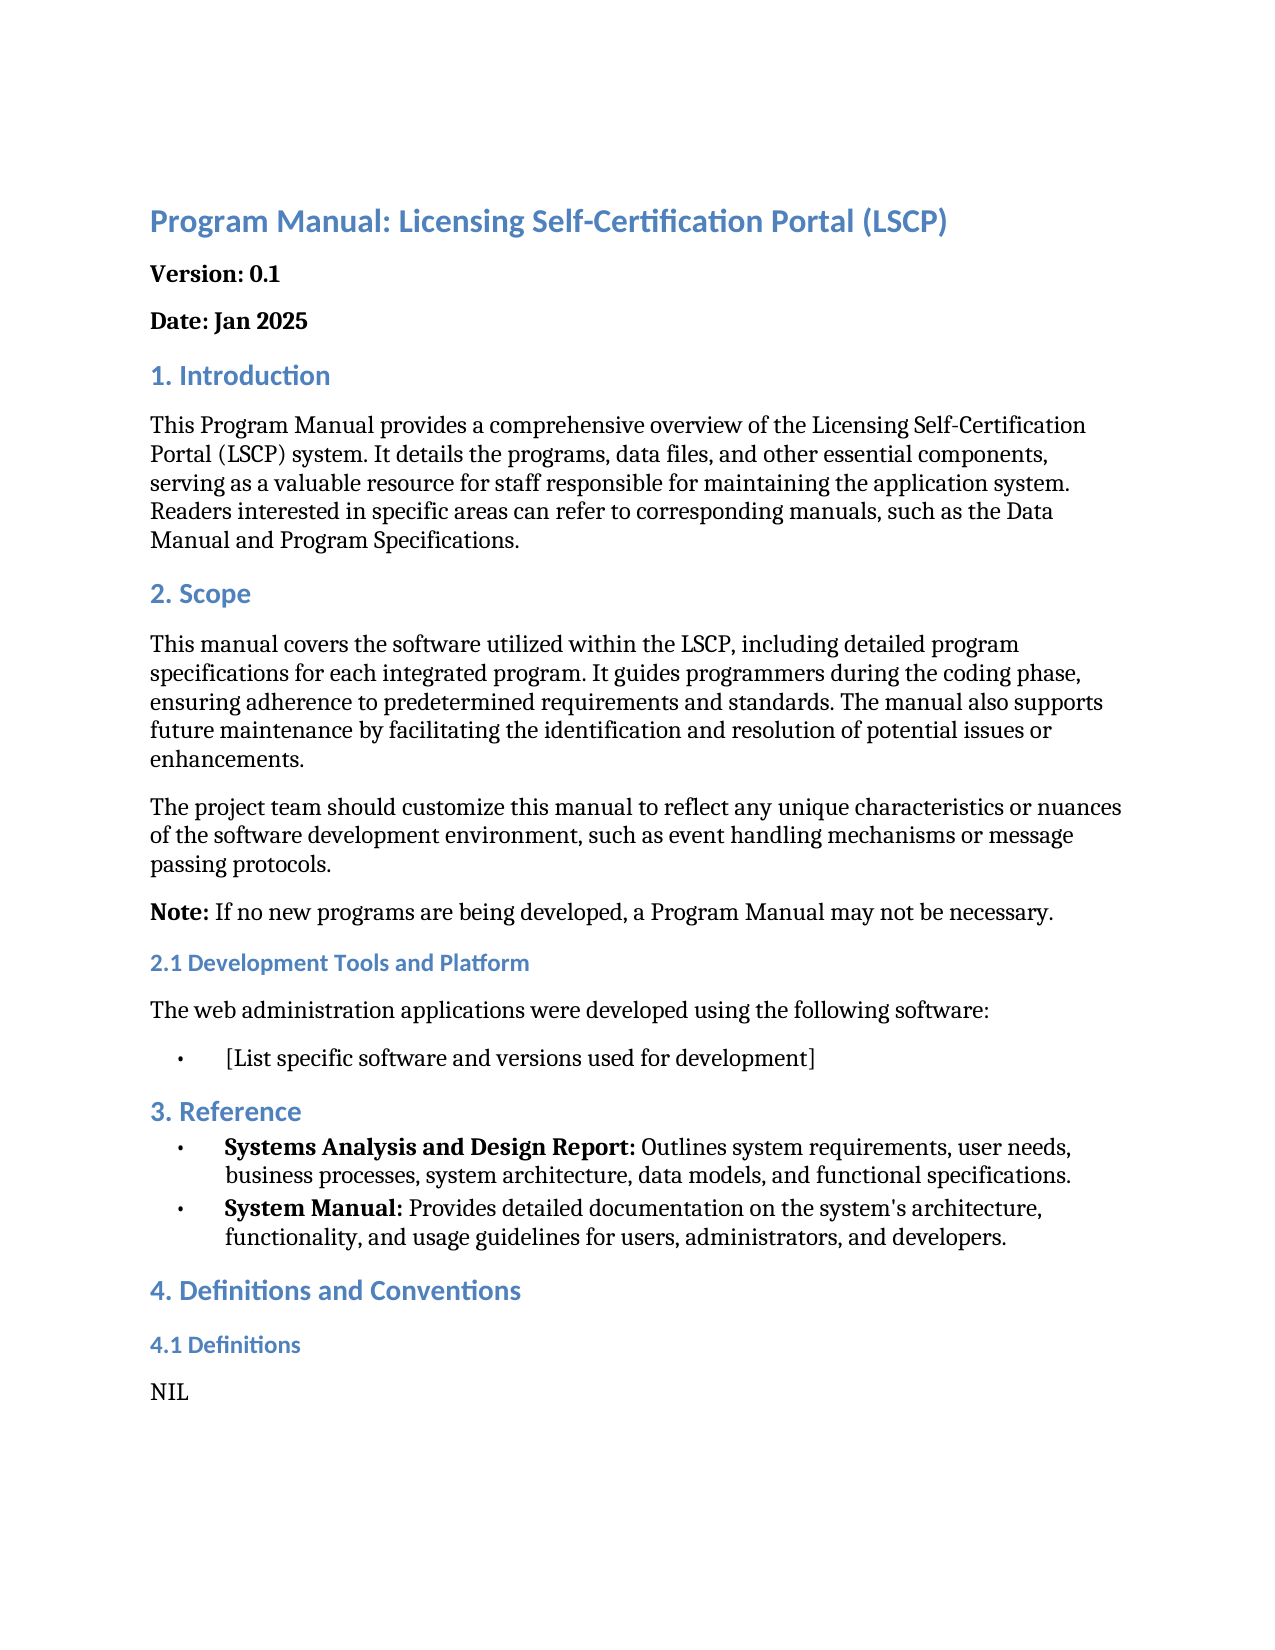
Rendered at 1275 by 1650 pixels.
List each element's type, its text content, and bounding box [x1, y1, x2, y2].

text The web administration applications were developed using the following software: [150, 996, 1125, 1025]
text Date: Jan 2025 [150, 307, 1125, 336]
subtitle 2. Scope [150, 576, 1125, 611]
text Version: 0.1 [150, 259, 1125, 288]
list [List specific software and versions used for development] [175, 1044, 1125, 1072]
subtitle 4. Definitions and Conventions [150, 1272, 1125, 1308]
text NIL [150, 1378, 1125, 1407]
subtitle 2.1 Development Tools and Platform [150, 947, 1125, 977]
list System Manual: Provides detailed documentation on the system's architecture, functionality, and usage guidelines for users, administrators, and developers. [175, 1194, 1125, 1251]
text The project team should customize this manual to reflect any unique characteristics or nuances of the software development environment, such as event handling mechanisms or message passing protocols. [150, 792, 1125, 879]
subtitle 3. Reference [150, 1093, 1125, 1129]
text This manual covers the software utilized within the LSCP, including detailed program specifications for each integrated program. It guides programmers during the coding phase, ensuring adherence to predetermined requirements and standards. The manual also supports future maintenance by facilitating the identification and resolution of potential issues or enhancements. [150, 630, 1125, 774]
text Note: If no new programs are being developed, a Program Manual may not be necessary. [150, 897, 1125, 926]
subtitle 1. Introduction [150, 357, 1125, 392]
subtitle Program Manual: Licensing Self-Certification Portal (LSCP) [150, 200, 1125, 241]
list Systems Analysis and Design Report: Outlines system requirements, user needs, business processes, system architecture, data models, and functional specifications. [175, 1133, 1125, 1190]
subtitle 4.1 Definitions [150, 1329, 1125, 1359]
text This Program Manual provides a comprehensive overview of the Licensing Self-Certification Portal (LSCP) system. It details the programs, data files, and other essential components, serving as a valuable resource for staff responsible for maintaining the application system. Readers interested in specific areas can refer to corresponding manuals, such as the Data Manual and Program Specifications. [150, 411, 1125, 555]
